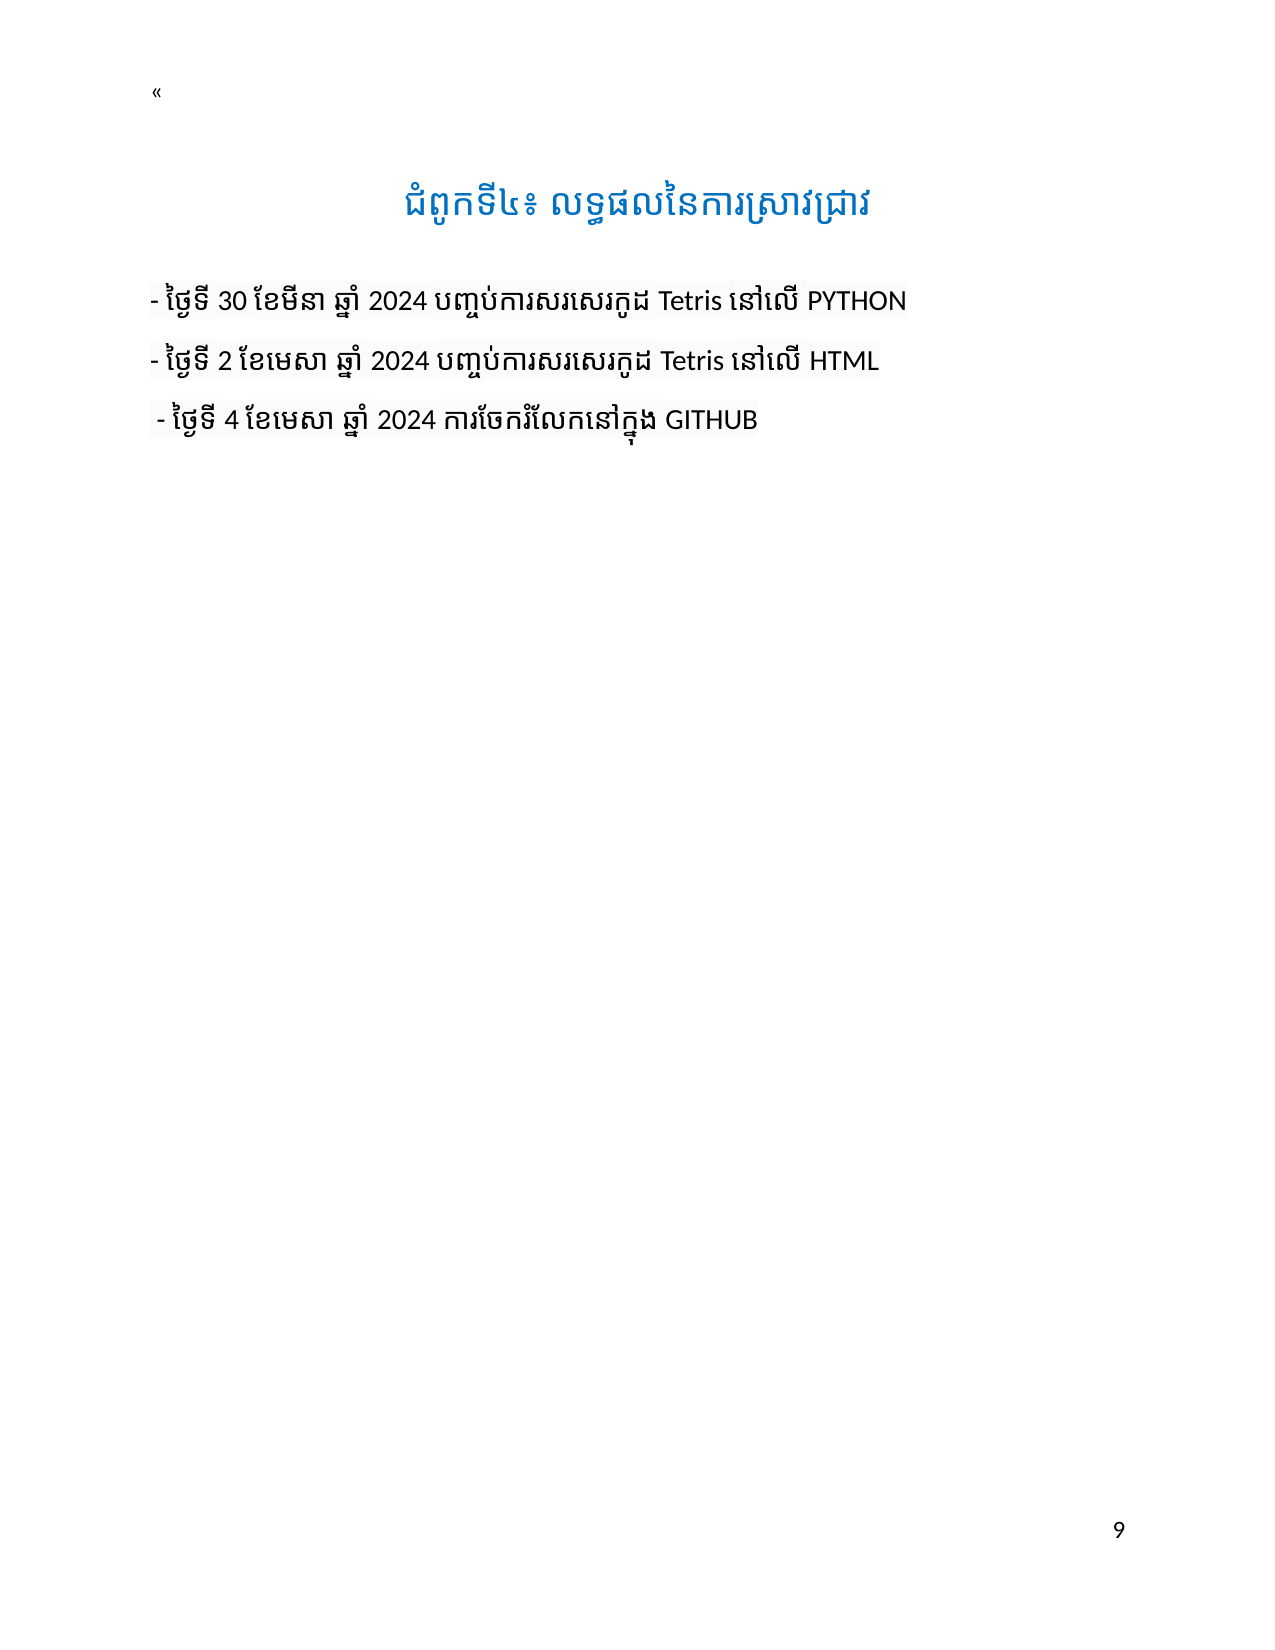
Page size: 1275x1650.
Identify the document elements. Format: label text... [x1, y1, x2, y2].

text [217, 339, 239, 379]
text - ថ្ងៃទី 30 ខែមីនា ឆ្នាំ 2024 បញ្ចប់ការសរសេរកូដ Tetris នៅលើ PYTHON [807, 280, 1125, 319]
text - ថ្ងៃទី 4 ខែមេសា ឆ្នាំ 2024 ការចែករំលែកនៅក្នុង GITHUB [665, 399, 1125, 438]
text - ថ្ងៃទី 2 ខែមេសា ឆ្នាំ 2024 បញ្ចប់ការសរសេរកូដ Tetris នៅលើ HTML [809, 339, 1125, 379]
subtitle ជំពូកទី៤៖ លទ្ធផលនៃការស្រាវជ្រាវ [150, 175, 1125, 226]
